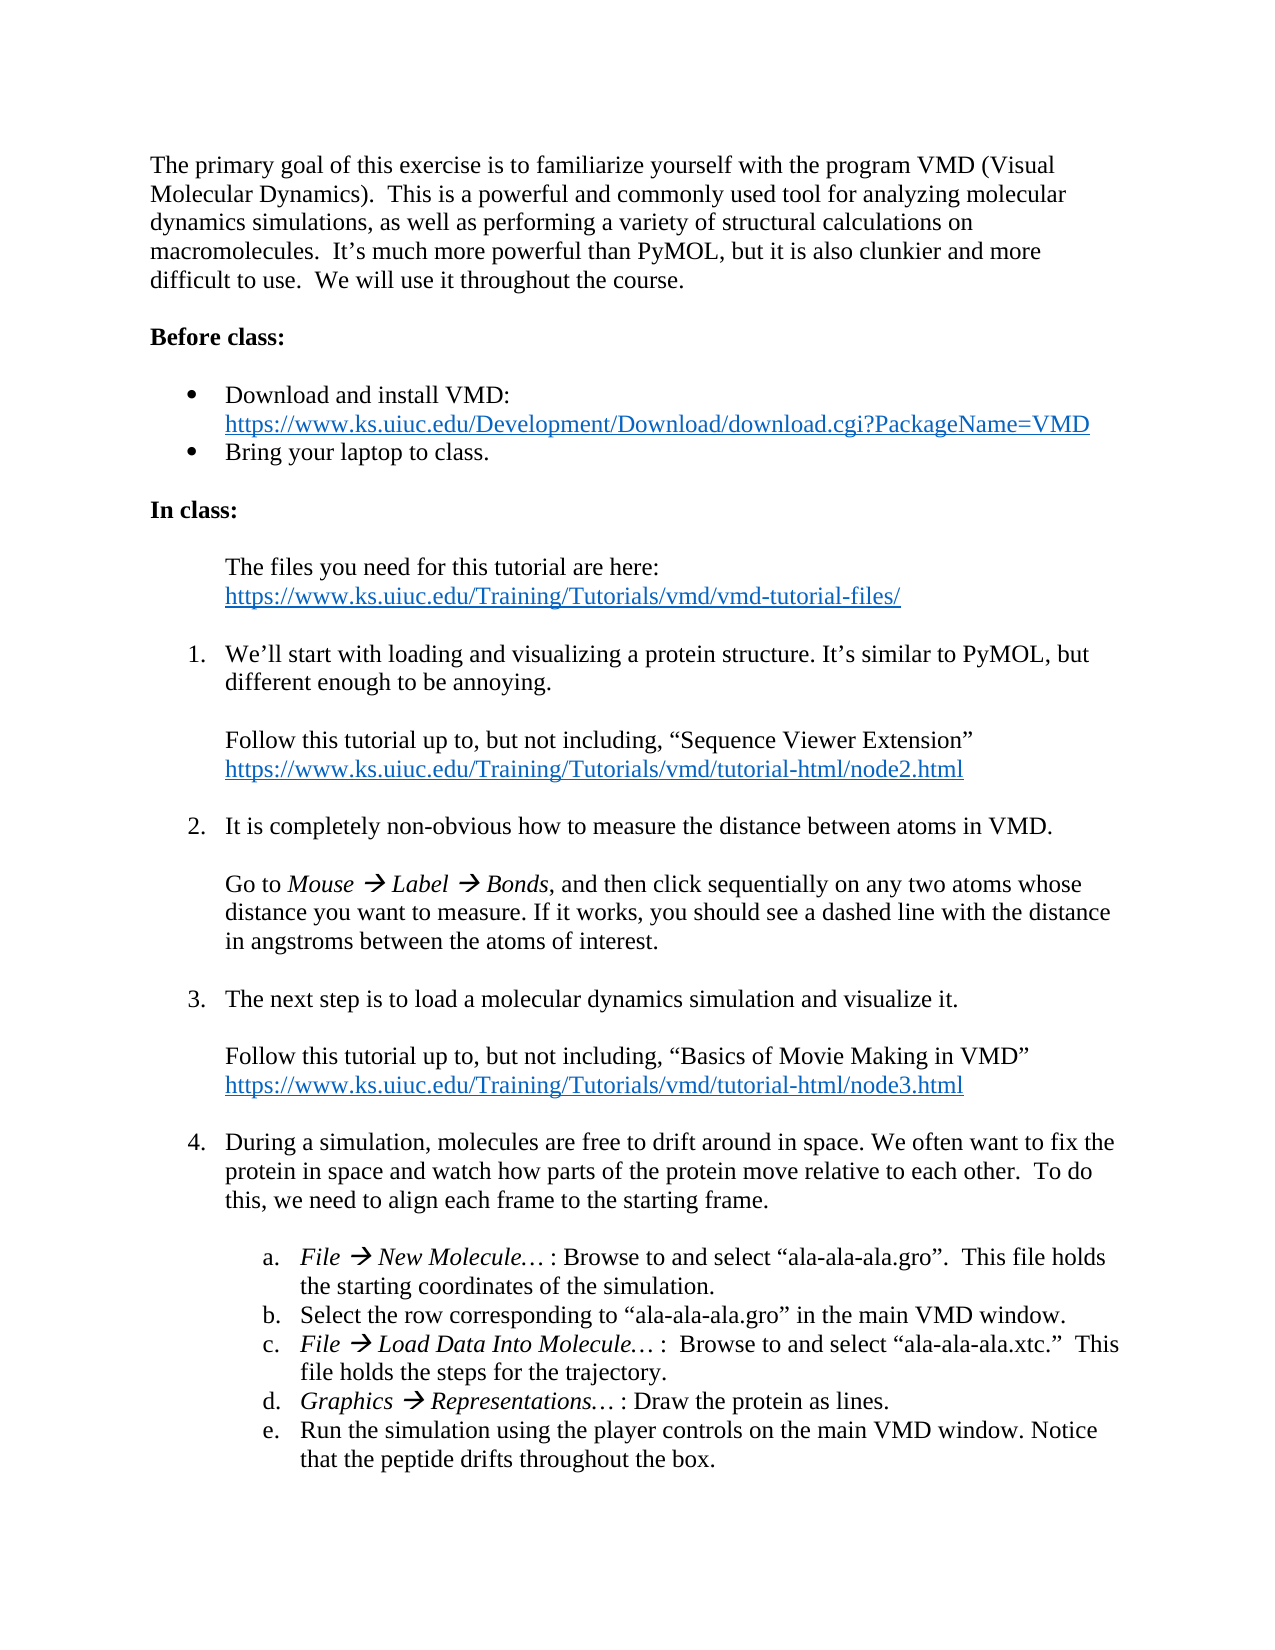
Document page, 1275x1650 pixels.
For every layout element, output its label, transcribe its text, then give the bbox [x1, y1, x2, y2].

list We’ll start with loading and visualizing a protein structure. It’s similar to PyMOL, but different enough to be annoying. Follow this tutorial up to, but not including, “Sequence Viewer Extension” https://www.ks.uiuc.edu/Training/Tutorials/vmd/tutorial-html/node2.html [187, 639, 1125, 811]
text Before class: [150, 322, 1125, 351]
text The files you need for this tutorial are here: https://www.ks.uiuc.edu/Training/Tutorials/vmd/vmd-tutorial-files/ [225, 552, 1125, 610]
list The next step is to load a molecular dynamics simulation and visualize it. [187, 984, 1125, 1012]
text The primary goal of this exercise is to familiarize yourself with the program VMD (Visual Molecular Dynamics). This is a powerful and commonly used tool for analyzing molecular dynamics simulations, as well as performing a variety of structural calculations on macromolecules. It’s much more powerful than PyMOL, but it is also clunkier and more difficult to use. We will use it throughout the course. [150, 150, 1125, 294]
list Bring your laptop to class. [187, 437, 1125, 466]
list Run the simulation using the player controls on the main VMD window. Notice that the peptide drifts throughout the box. [262, 1415, 1125, 1472]
list Graphics Representations… : Draw the protein as lines. [262, 1386, 1125, 1415]
list File Load Data Into Molecule… : Browse to and select “ala-ala-ala.xtc.” This file holds the steps for the trajectory. [262, 1329, 1125, 1386]
list During a simulation, molecules are free to drift around in space. We often want to fix the protein in space and watch how parts of the protein move relative to each other. To do this, we need to align each frame to the starting frame. [187, 1127, 1125, 1214]
list It is completely non-obvious how to measure the distance between atoms in VMD. Go to Mouse Label Bonds, and then click sequentially on any two atoms whose distance you want to measure. If it works, you should see a dashed line with the distance in angstroms between the atoms of interest. [187, 811, 1125, 984]
text In class: [150, 495, 1125, 524]
list File New Molecule… : Browse to and select “ala-ala-ala.gro”. This file holds the starting coordinates of the simulation. [262, 1242, 1125, 1300]
list Follow this tutorial up to, but not including, “Basics of Movie Making in VMD” https://www.ks.uiuc.edu/Training/Tutorials/vmd/tutorial-html/node3.html [225, 1012, 1125, 1127]
list Select the row corresponding to “ala-ala-ala.gro” in the main VMD window. [262, 1300, 1125, 1329]
list Download and install VMD: https://www.ks.uiuc.edu/Development/Download/download.cgi?PackageName=VMD [187, 380, 1125, 437]
